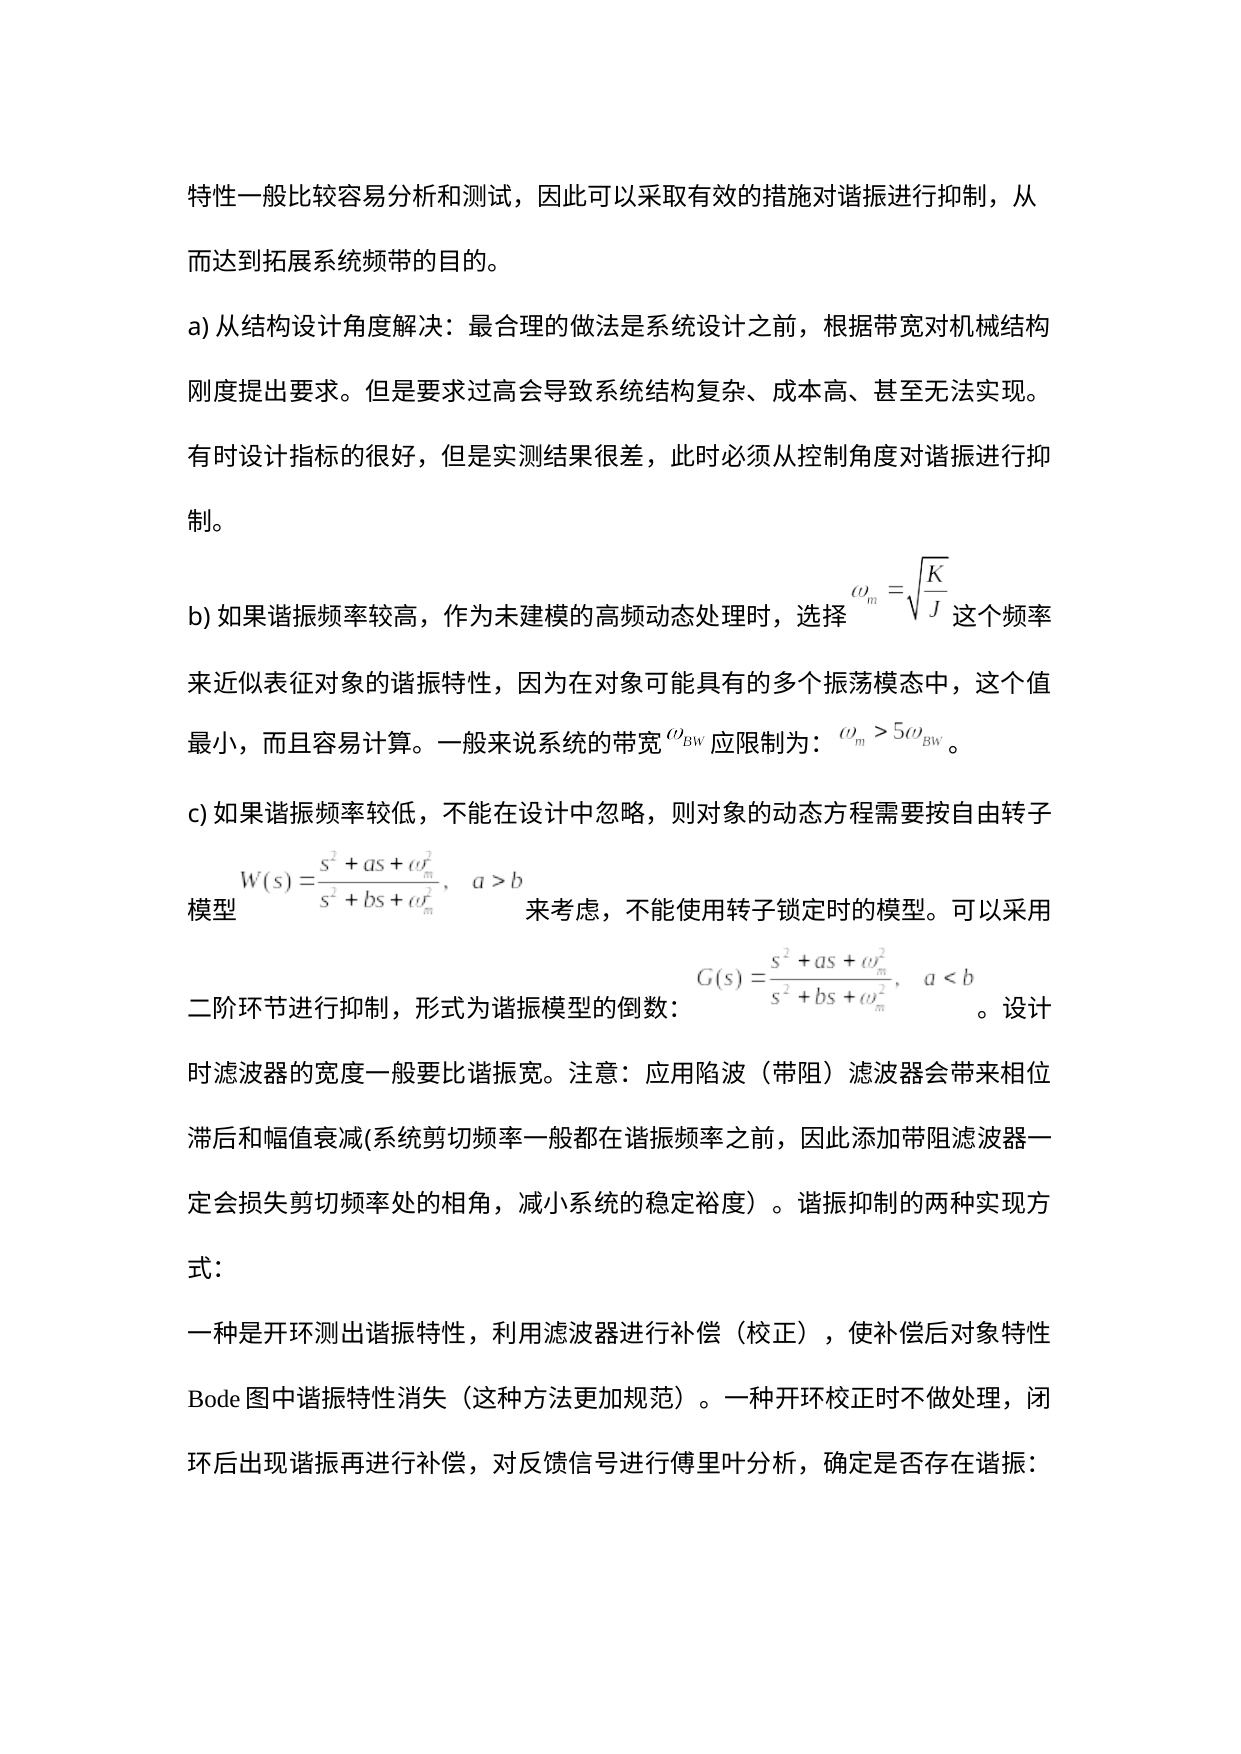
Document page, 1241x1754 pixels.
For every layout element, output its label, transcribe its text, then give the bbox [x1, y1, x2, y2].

list 如果谐振频率较高，作为未建模的高频动态处理时，选择这个频率来近似表征对象的谐振特性，因为在对象可能具有的多个振荡模态中，这个值最小，而且容易计算。一般来说系统的带宽应限制为：。 [187, 552, 1053, 779]
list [187, 162, 1053, 292]
list 从结构设计角度解决：最合理的做法是系统设计之前，根据带宽对机械结构刚度提出要求。但是要求过高会导致系统结构复杂、成本高、甚至无法实现。有时设计指标的很好，但是实测结果很差，此时必须从控制角度对谐振进行抑制。 [187, 292, 1053, 552]
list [187, 1299, 1053, 1494]
list 如果谐振频率较低，不能在设计中忽略，则对象的动态方程需要按自由转子模型来考虑，不能使用转子锁定时的模型。可以采用二阶环节进行抑制，形式为谐振模型的倒数：。设计时滤波器的宽度一般要比谐振宽。注意：应用陷波（带阻）滤波器会带来相位滞后和幅值衰减(系统剪切频率一般都在谐振频率之前，因此添加带阻滤波器一定会损失剪切频率处的相角，减小系统的稳定裕度）。谐振抑制的两种实现方式： [187, 779, 1053, 1299]
